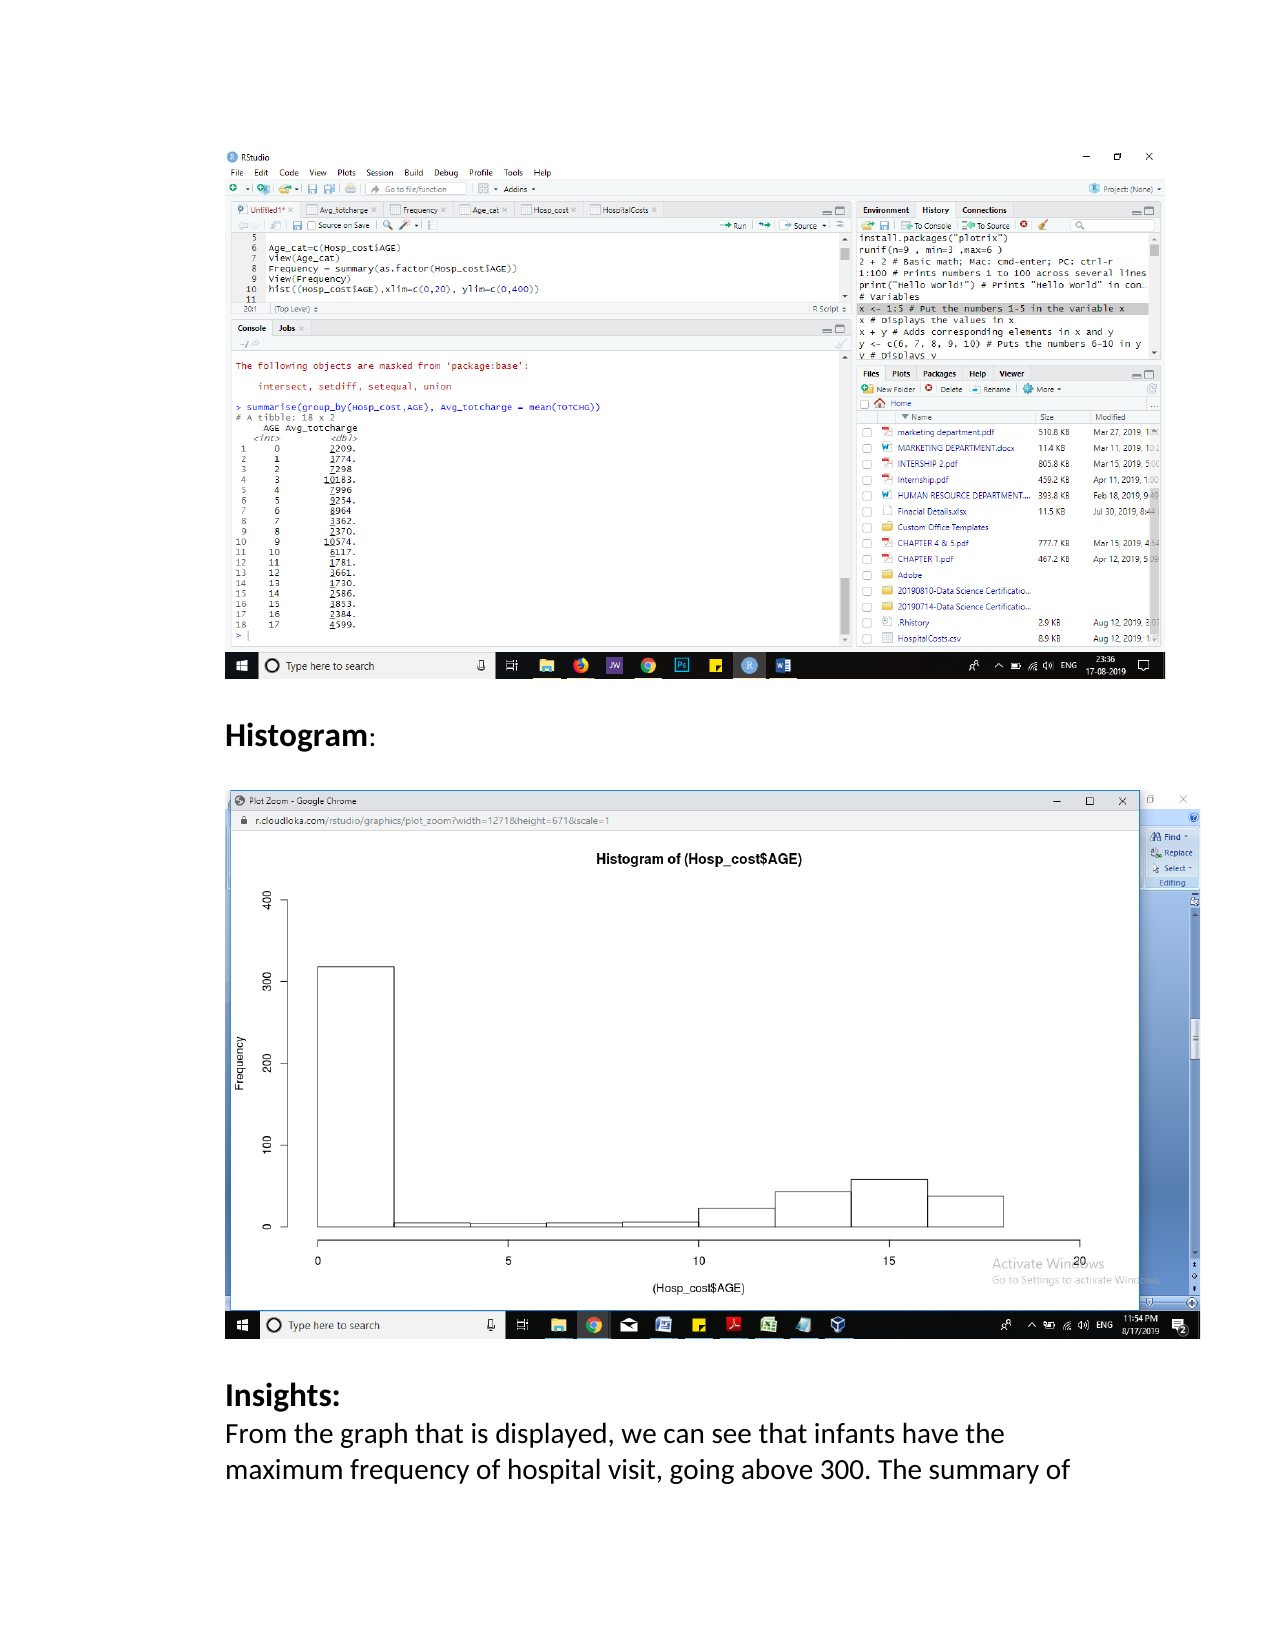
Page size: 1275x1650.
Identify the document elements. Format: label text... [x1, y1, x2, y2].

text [225, 1415, 1125, 1486]
picture [225, 150, 1166, 679]
text Insights: [225, 1374, 1125, 1415]
picture [225, 790, 1200, 1339]
text Histogram: [225, 714, 1125, 755]
